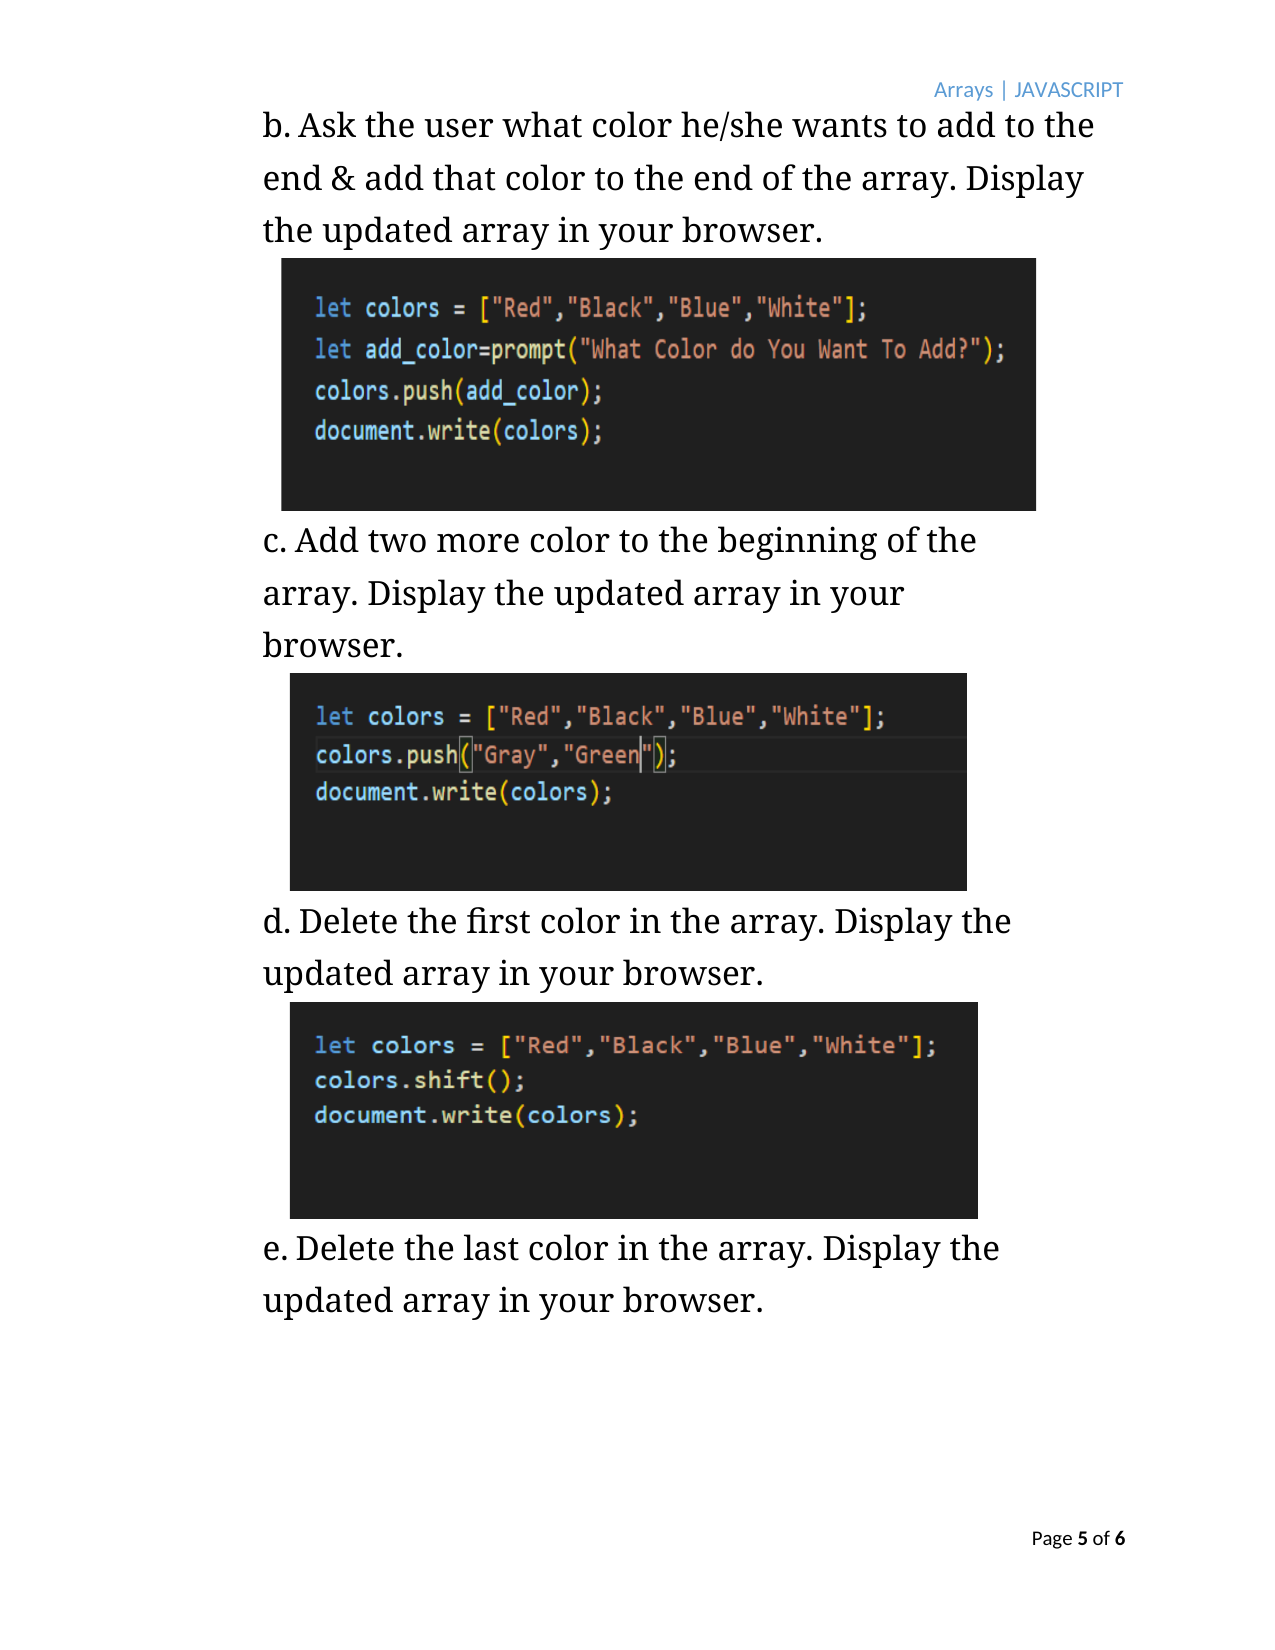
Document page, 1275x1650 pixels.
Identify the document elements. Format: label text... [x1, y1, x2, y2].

picture [289, 673, 967, 891]
list Add two more color to the beginning of the array. Display the updated array in your browser. [262, 517, 1019, 667]
list Delete the first color in the array. Display the updated array in your browser. [262, 898, 1088, 995]
picture [281, 258, 1037, 511]
picture [289, 1002, 978, 1219]
list Ask the user what color he/she wants to add to the end & add that color to the end of the array. Display the updated array in your browser. [262, 102, 1102, 252]
list Delete the last color in the array. Display the updated array in your browser. [262, 1225, 1077, 1322]
